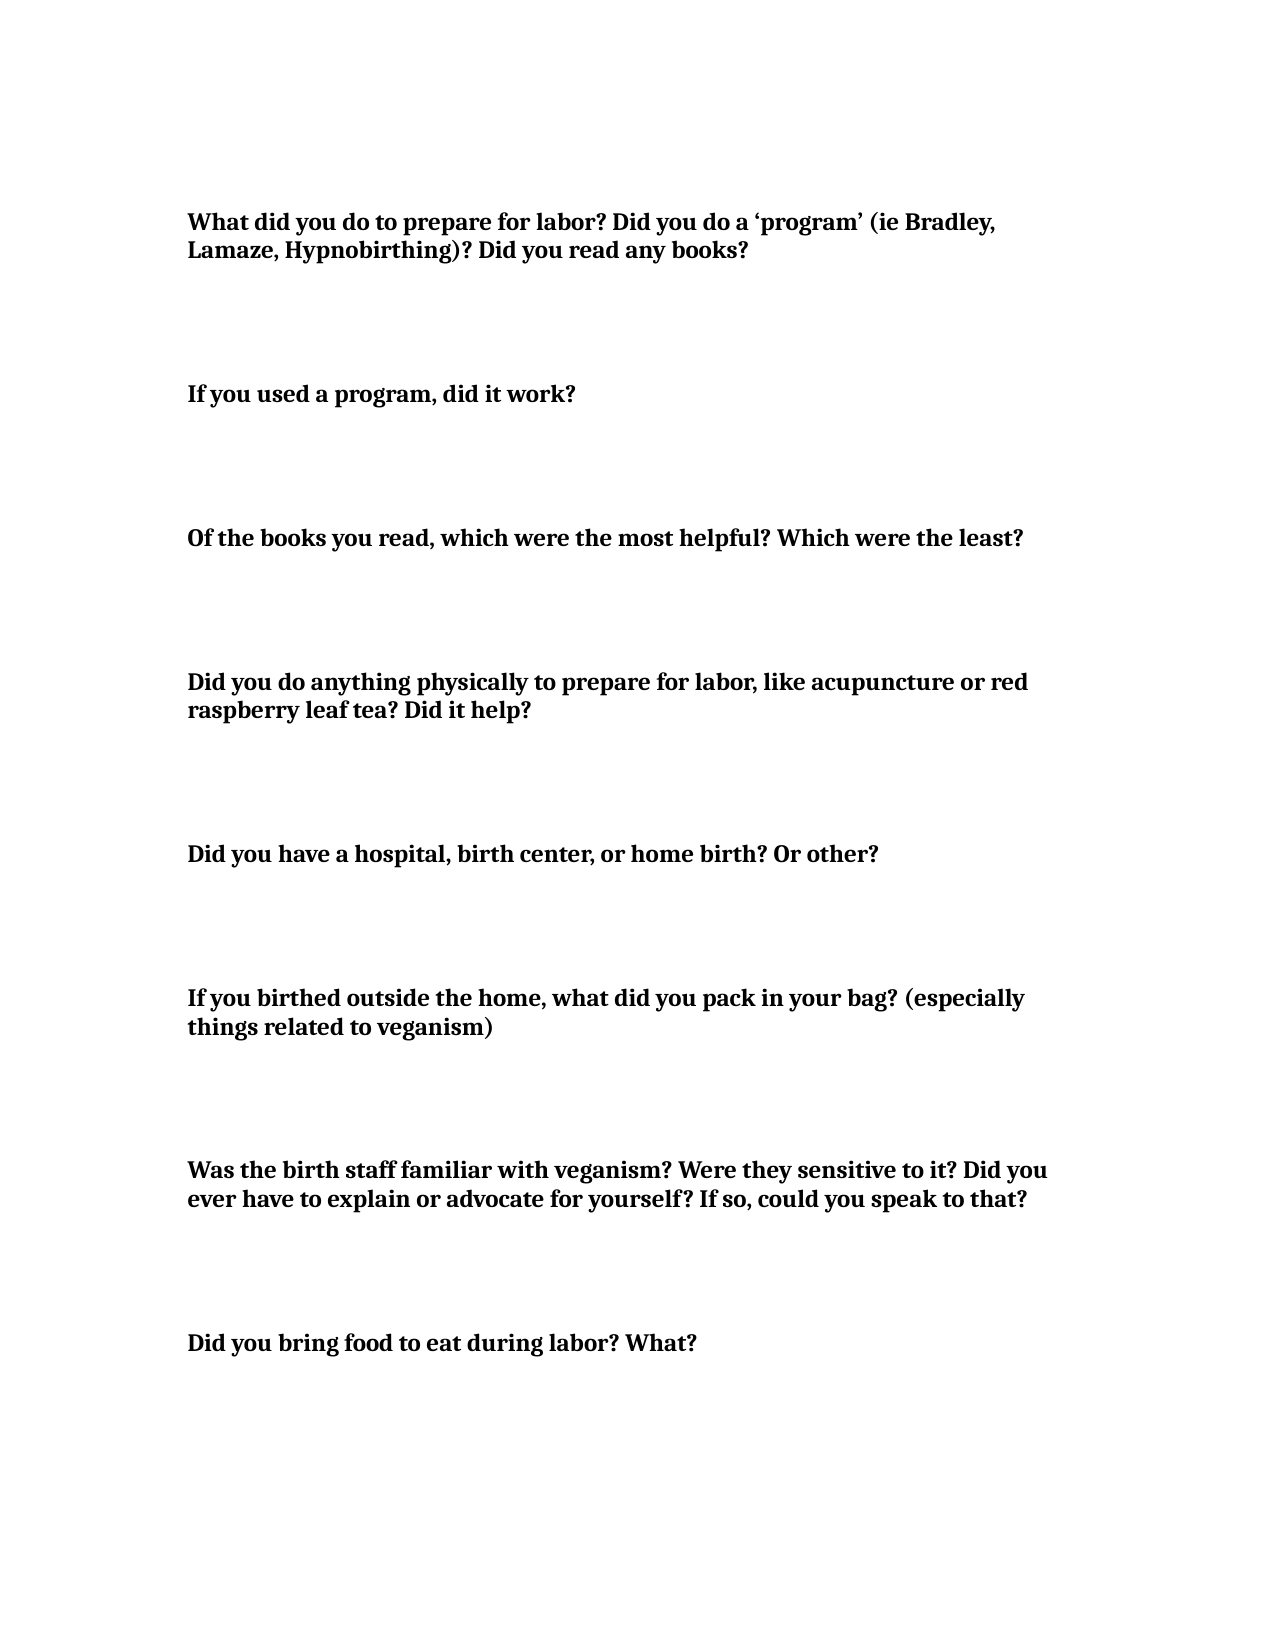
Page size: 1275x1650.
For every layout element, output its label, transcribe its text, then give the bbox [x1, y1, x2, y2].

text If you birthed outside the home, what did you pack in your bag? (especially things related to veganism) [187, 984, 1087, 1041]
text If you used a program, did it work? [187, 380, 1087, 409]
text Of the books you read, which were the most helpful? Which were the least? [187, 524, 1087, 552]
text Was the birth staff familiar with veganism? Were they sensitive to it? Did you ever have to explain or advocate for yourself? If so, could you speak to that? [187, 1156, 1087, 1214]
text What did you do to prepare for labor? Did you do a ‘program’ (ie Bradley, Lamaze, Hypnobirthing)? Did you read any books? [187, 207, 1087, 265]
text Did you bring food to eat during labor? What? [187, 1329, 1087, 1357]
text Did you do anything physically to prepare for labor, like acupuncture or red raspberry leaf tea? Did it help? [187, 667, 1087, 725]
text Did you have a hospital, birth center, or home birth? Or other? [187, 840, 1087, 869]
